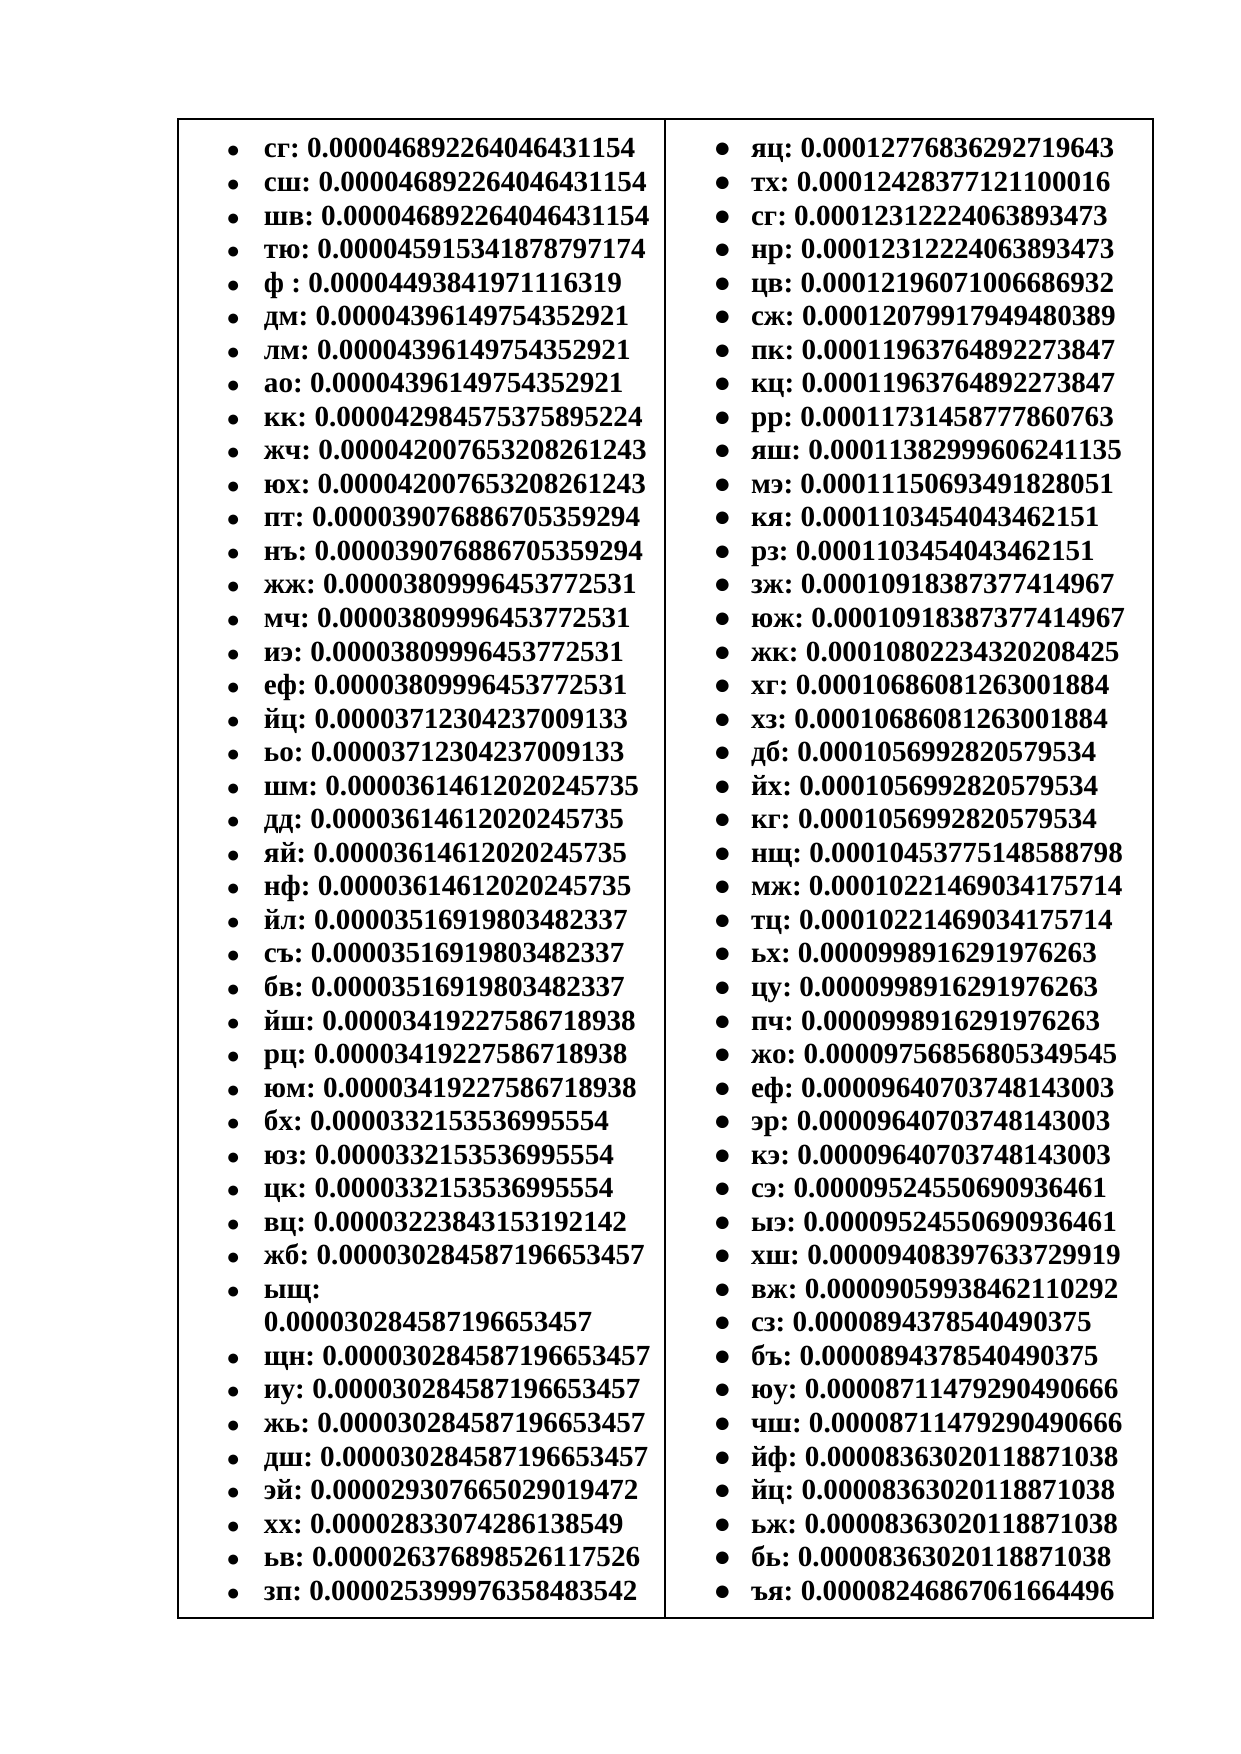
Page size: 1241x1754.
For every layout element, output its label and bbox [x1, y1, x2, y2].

table_cell [666, 120, 1152, 1617]
table_cell [179, 120, 664, 1617]
